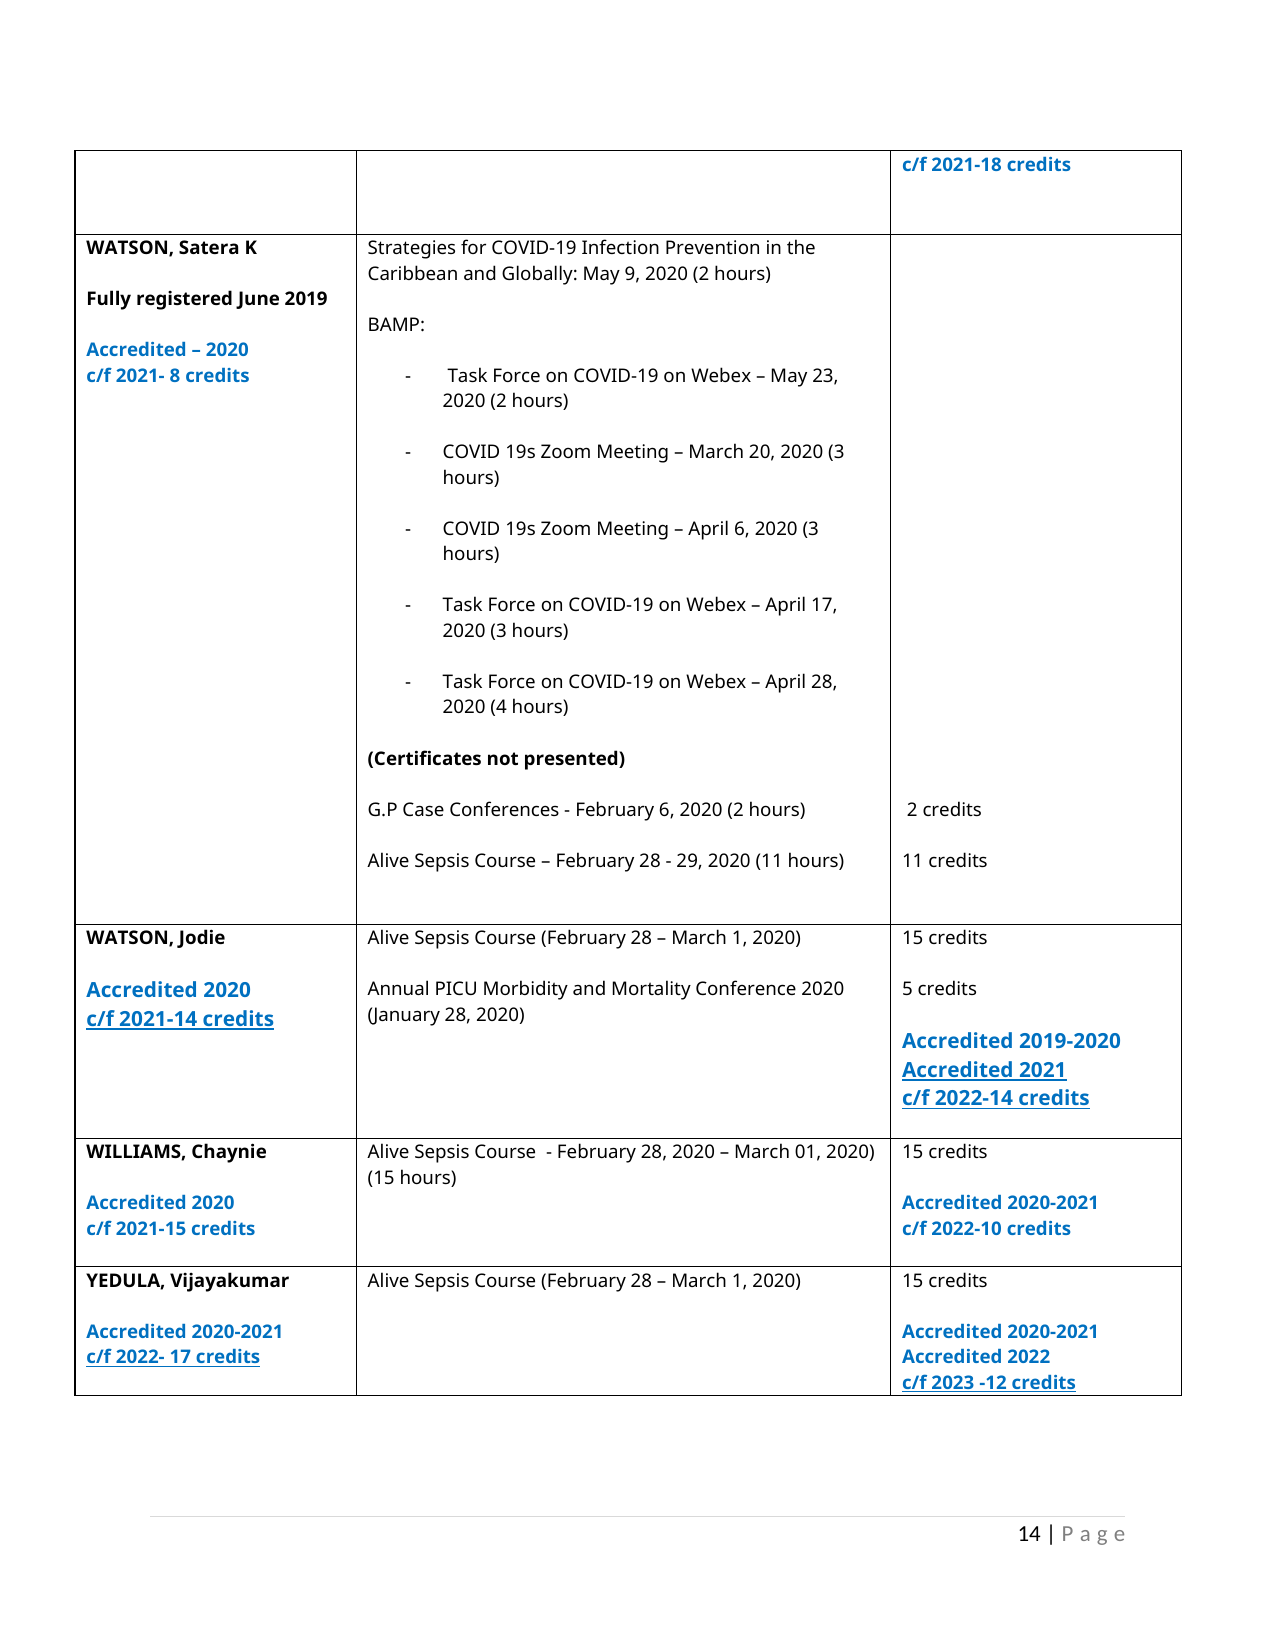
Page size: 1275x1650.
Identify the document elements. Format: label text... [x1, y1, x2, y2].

table_cell Alive Sepsis Course (February 28 – March 1, 2020) [357, 1267, 890, 1395]
table_cell WATSON, Satera K Fully registered June 2019 Accredited – 2020 c/f 2021- 8 credits [76, 235, 356, 923]
table_cell Alive Sepsis Course - February 28, 2020 – March 01, 2020) (15 hours) [357, 1139, 890, 1266]
table_cell 15 credits Accredited 2020-2021 c/f 2022-10 credits [891, 1139, 1181, 1266]
table_cell YEDULA, Vijayakumar Accredited 2020-2021 c/f 2022- 17 credits [76, 1267, 356, 1395]
table_cell WATSON, Jodie Accredited 2020 c/f 2021-14 credits [76, 925, 356, 1137]
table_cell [76, 151, 356, 233]
table_cell Strategies for COVID-19 Infection Prevention in the Caribbean and Globally: May 9, 2020 (2 hours) BAMP: Task Force on COVID-19 on Webex – May 23, 2020 (2 hours) COVID 19s Zoom Meeting – March 20, 2020 (3 hours) COVID 19s Zoom Meeting – April 6, 2020 (3 hours) Task Force on COVID-19 on Webex – April 17, 2020 (3 hours) Task Force on COVID-19 on Webex – April 28, 2020 (4 hours) (Certificates not presented) G.P Case Conferences - February 6, 2020 (2 hours) Alive Sepsis Course – February 28 - 29, 2020 (11 hours) [357, 235, 890, 923]
table_cell 15 credits 5 credits Accredited 2019-2020 Accredited 2021 c/f 2022-14 credits [891, 925, 1181, 1137]
table_cell 2 credits 11 credits [891, 235, 1181, 923]
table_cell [357, 151, 890, 233]
table_cell Alive Sepsis Course (February 28 – March 1, 2020) Annual PICU Morbidity and Mortality Conference 2020 (January 28, 2020) [357, 925, 890, 1137]
table_cell WILLIAMS, Chaynie Accredited 2020 c/f 2021-15 credits [76, 1139, 356, 1266]
table_cell 15 credits Accredited 2020-2021 Accredited 2022 c/f 2023 -12 credits [891, 1267, 1181, 1395]
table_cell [891, 151, 1181, 233]
